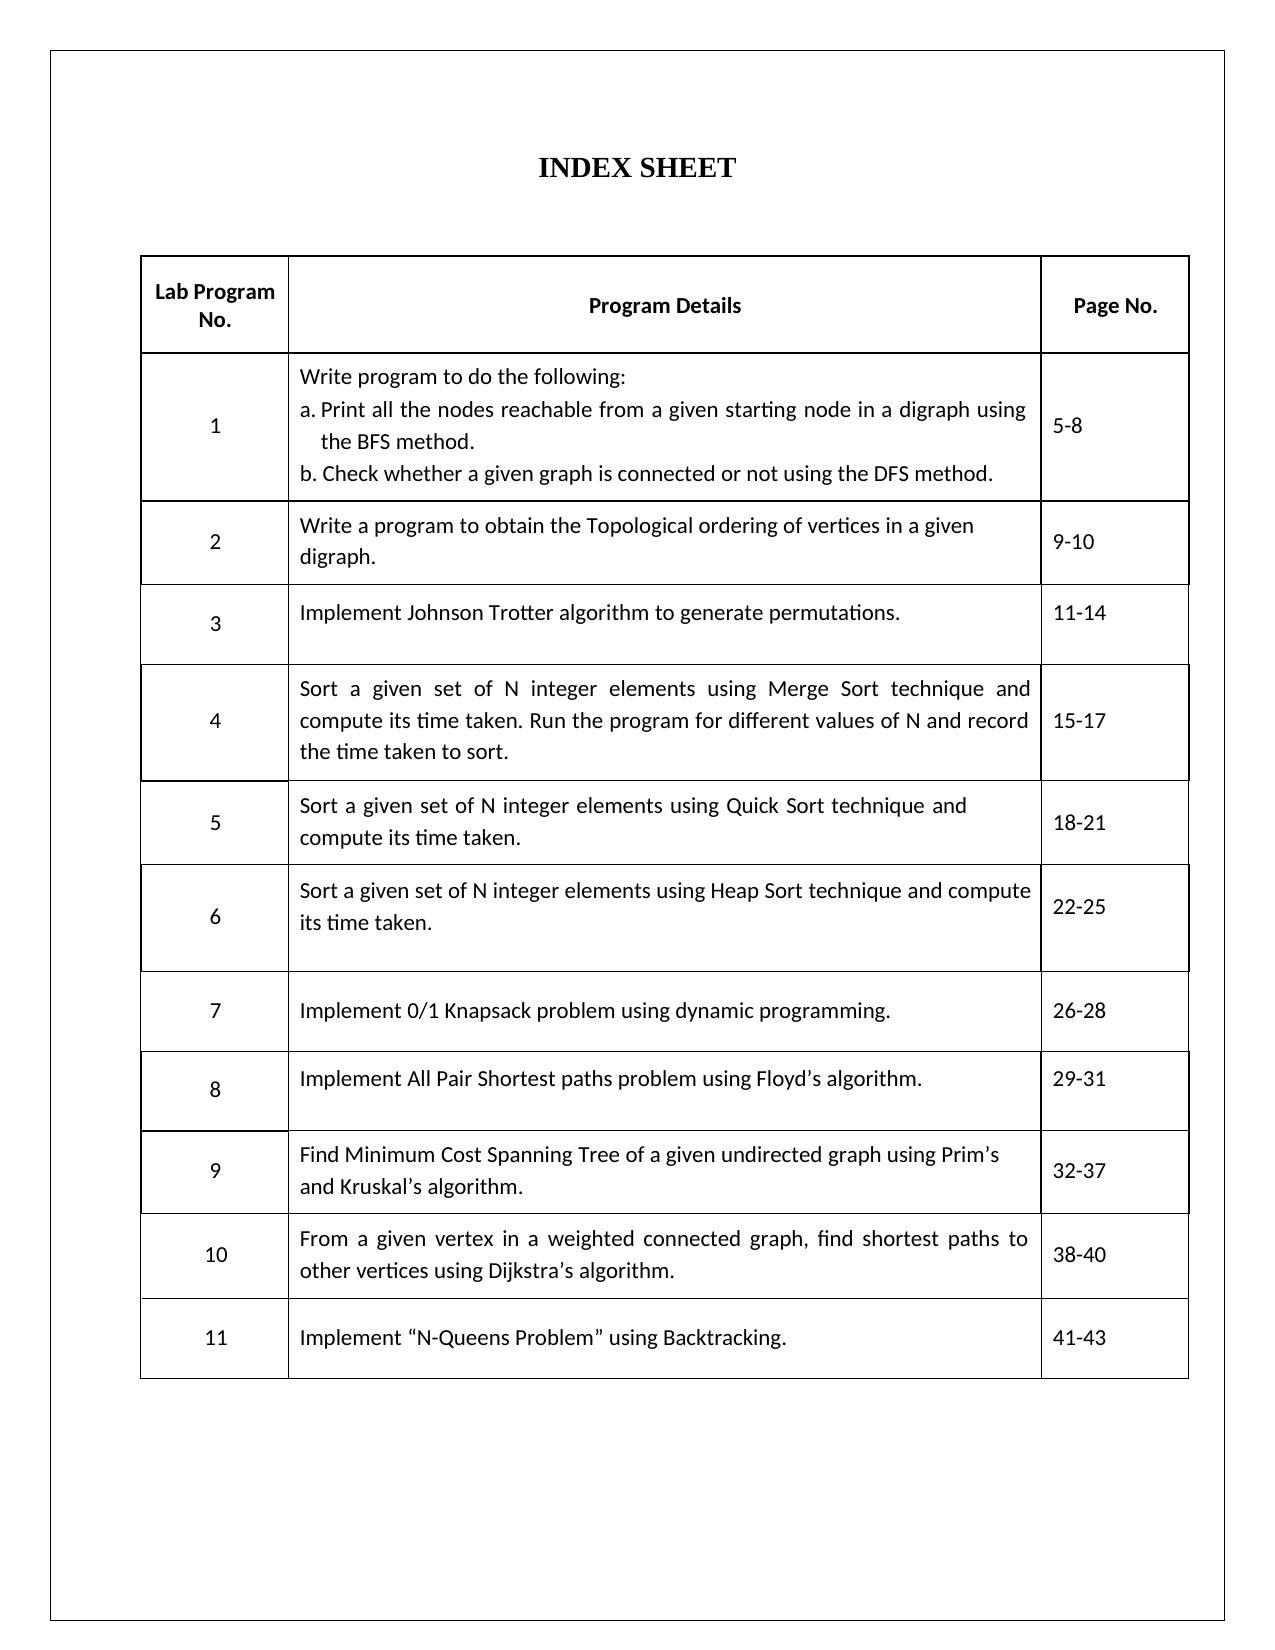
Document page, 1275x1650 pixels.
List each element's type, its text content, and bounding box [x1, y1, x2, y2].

table_cell 11-14 [1042, 585, 1188, 663]
table_cell Implement 0/1 Knapsack problem using dynamic programming. [289, 972, 1041, 1051]
subtitle INDEX SHEET [190, 150, 1085, 184]
table_header Page No. [1042, 257, 1188, 352]
table_cell 2 [142, 502, 288, 583]
table_cell Sort a given set of N integer elements using Merge Sort technique and compute its time taken. Run the program for different values of N and record the time taken to sort. [289, 665, 1040, 780]
table_cell 1 [142, 354, 288, 500]
table_cell 9 [142, 1132, 288, 1213]
table_cell Find Minimum Cost Spanning Tree of a given undirected graph using Prim’s and Kruskal’s algorithm. [289, 1131, 1040, 1213]
table_cell 3 [141, 585, 288, 663]
table_header Lab Program No. [142, 257, 288, 352]
table_cell 29-31 [1042, 1052, 1188, 1129]
table_cell 7 [141, 972, 288, 1051]
table_cell 38-40 [1042, 1214, 1188, 1298]
table_cell 11 [141, 1299, 288, 1378]
table_cell Implement All Pair Shortest paths problem using Floyd’s algorithm. [289, 1052, 1040, 1129]
table_cell 5 [141, 782, 288, 864]
table_cell 10 [141, 1214, 288, 1298]
table_cell 32-37 [1042, 1131, 1188, 1213]
table_cell 22-25 [1042, 865, 1188, 971]
table_cell 8 [142, 1052, 288, 1129]
table_cell Sort a given set of N integer elements using Quick Sort technique and compute its time taken. [289, 781, 1041, 864]
table_cell 6 [142, 865, 288, 971]
table_cell From a given vertex in a weighted connected graph, find shortest paths to other vertices using Dijkstra’s algorithm. [289, 1214, 1041, 1298]
table_cell Implement Johnson Trotter algorithm to generate permutations. [289, 585, 1041, 663]
table_cell Implement “N-Queens Problem” using Backtracking. [289, 1299, 1041, 1378]
table_cell 41-43 [1042, 1299, 1188, 1378]
table_cell Write a program to obtain the Topological ordering of vertices in a given digraph. [289, 502, 1040, 583]
table_cell Write program to do the following: Print all the nodes reachable from a given starting node in a digraph using the BFS method. Check whether a given graph is connected or not using the DFS method. [289, 354, 1040, 500]
table_cell 9-10 [1042, 502, 1188, 583]
table_cell 5-8 [1042, 354, 1188, 500]
table_cell 26-28 [1042, 972, 1188, 1051]
table_cell 4 [142, 665, 288, 780]
table_header Program Details [289, 257, 1040, 352]
table_cell Sort a given set of N integer elements using Heap Sort technique and compute its time taken. [289, 865, 1040, 971]
table_cell 15-17 [1042, 665, 1188, 780]
table_cell 18-21 [1042, 781, 1188, 864]
